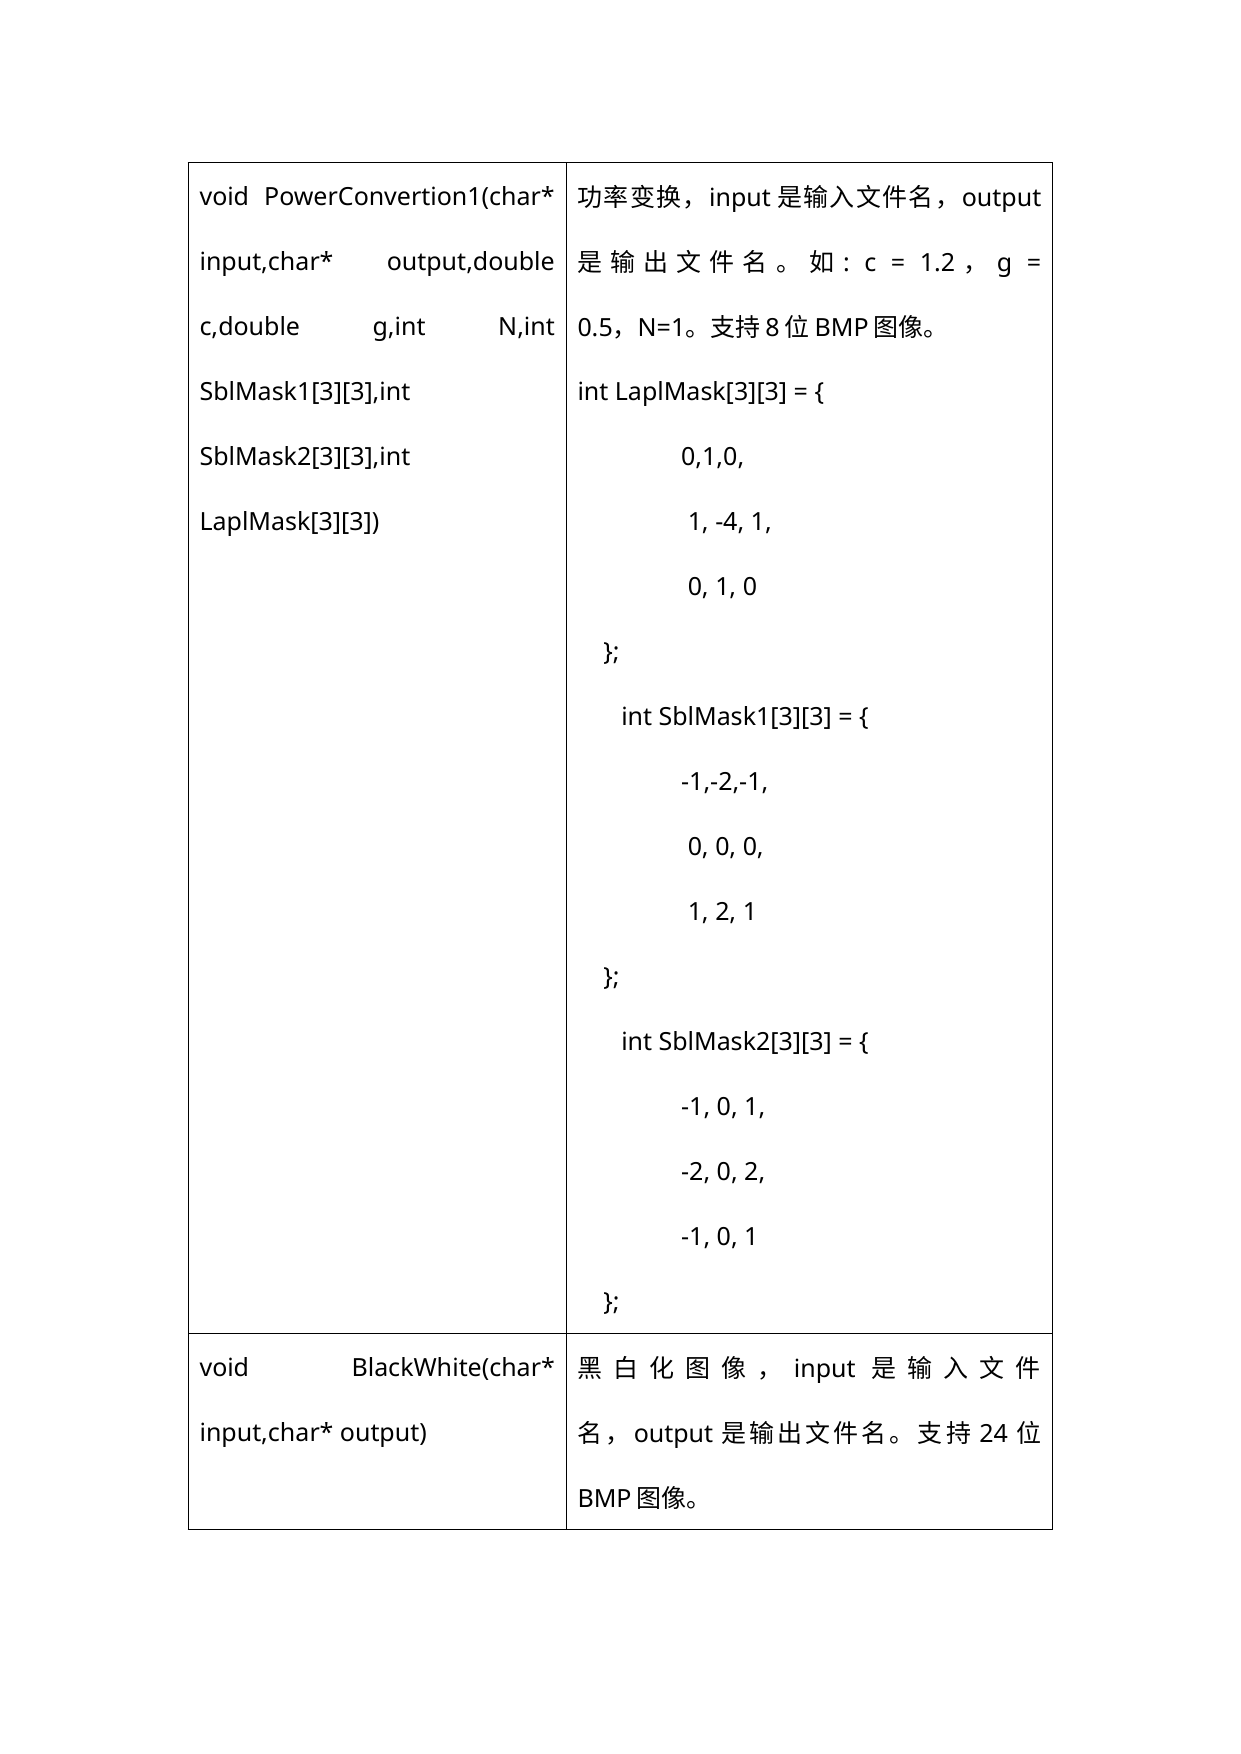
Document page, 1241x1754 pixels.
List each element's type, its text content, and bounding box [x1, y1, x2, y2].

table_cell void BlackWhite(char* input,char* output) [189, 1334, 566, 1529]
table_cell void PowerConvertion1(char* input,char* output,double c,double g,int N,int SblMask1[3][3],int SblMask2[3][3],int LaplMask[3][3]) [189, 163, 566, 1333]
table_cell 功率变换，input是输入文件名，output是输出文件名。如: c = 1.2，g = 0.5，N=1。支持8位BMP图像。 int LaplMask[3][3] = { 0,1,0, 1, -4, 1, 0, 1, 0 }; int SblMask1[3][3] = { -1,-2,-1, 0, 0, 0, 1, 2, 1 }; int SblMask2[3][3] = { -1, 0, 1, -2, 0, 2, -1, 0, 1 }; [567, 163, 1052, 1333]
table_cell 黑白化图像，input是输入文件名，output是输出文件名。支持24位BMP图像。 [567, 1334, 1052, 1529]
